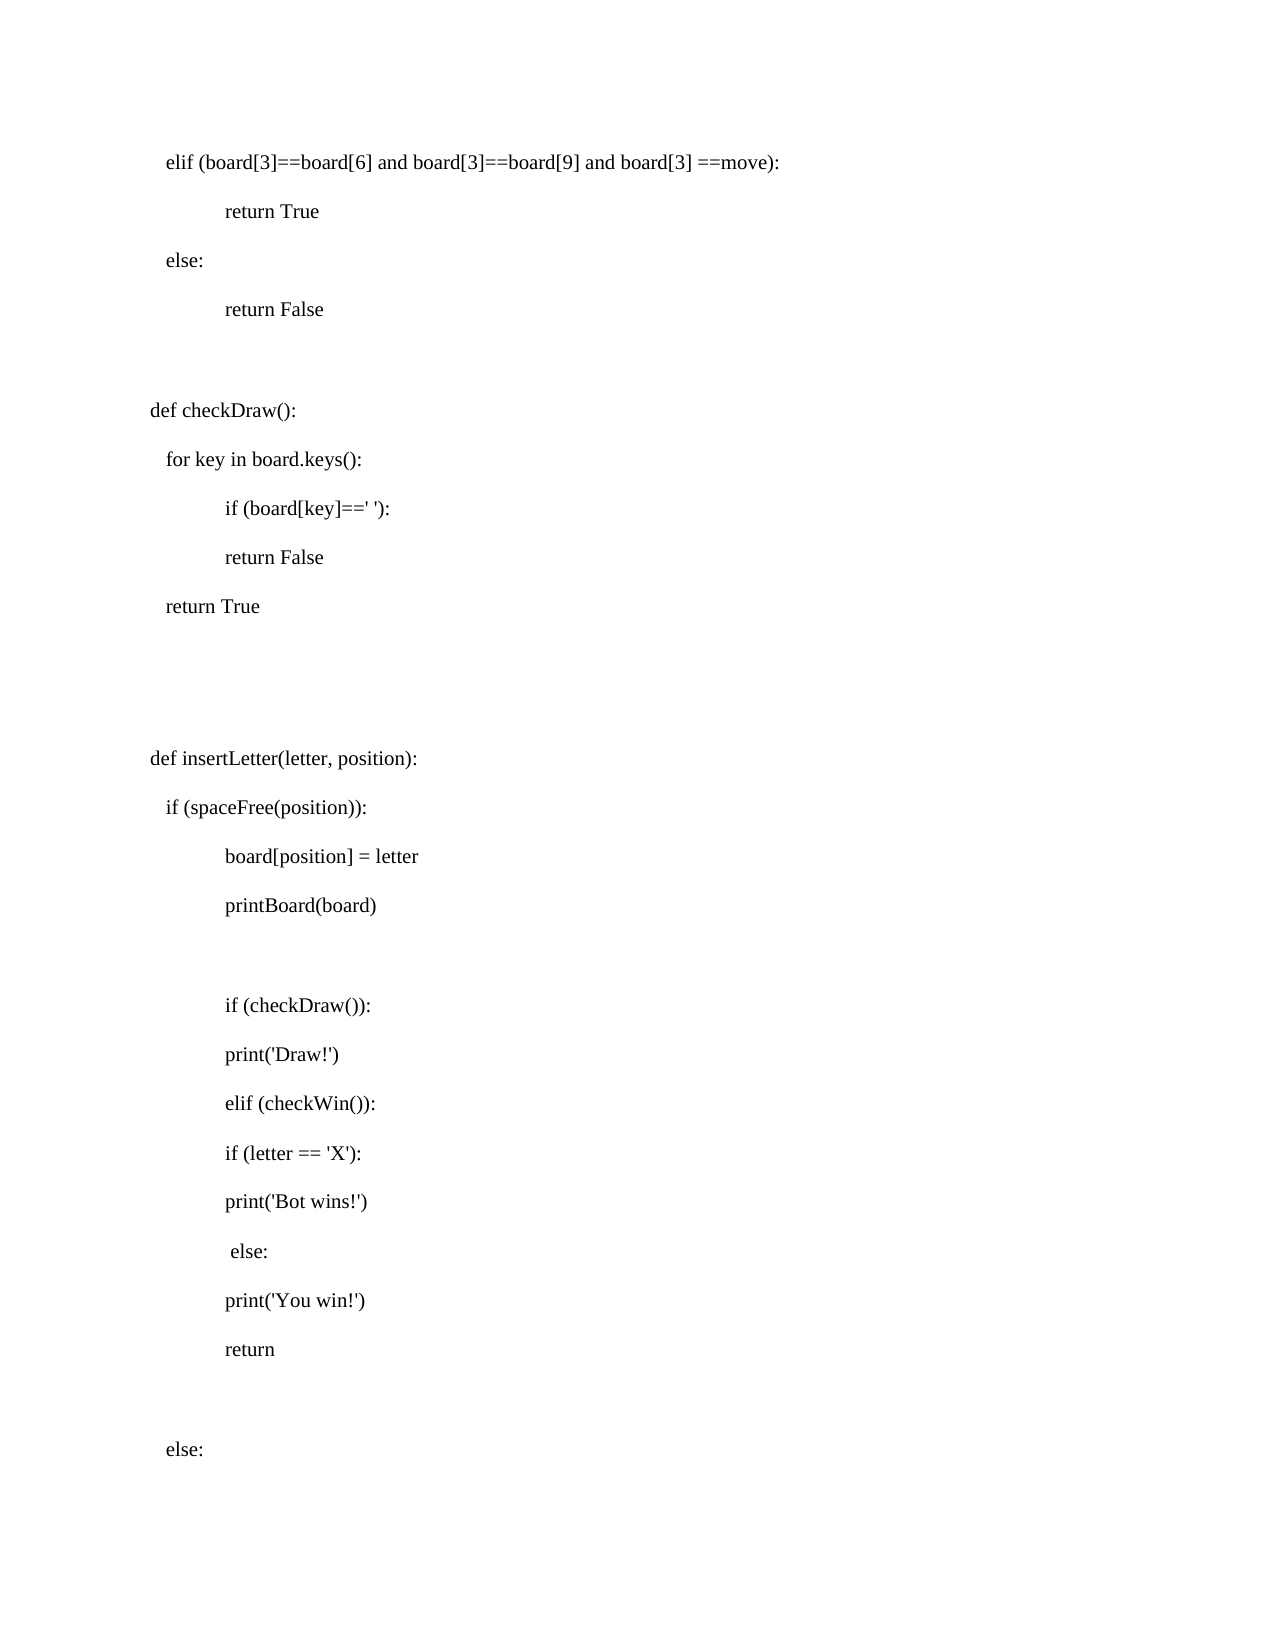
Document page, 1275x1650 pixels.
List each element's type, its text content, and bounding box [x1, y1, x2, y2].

text if (board[key]==' '): [150, 496, 1125, 520]
text elif (board[3]==board[6] and board[3]==board[9] and board[3] ==move): [150, 150, 1125, 174]
text board[position] = letter [150, 844, 1125, 868]
text for key in board.keys(): [150, 447, 1125, 471]
text return False [150, 545, 1125, 569]
text if (spaceFree(position)): [150, 795, 1125, 819]
text def checkDraw(): [150, 398, 1125, 422]
text if (letter == 'X'): [150, 1140, 1125, 1164]
text print('Draw!') [150, 1042, 1125, 1066]
text printBoard(board) [150, 893, 1125, 917]
text elif (checkWin()): [150, 1091, 1125, 1115]
text return True [150, 199, 1125, 223]
text else: [150, 1437, 1125, 1461]
text return True [150, 594, 1125, 618]
text else: [150, 248, 1125, 272]
text if (checkDraw()): [150, 993, 1125, 1017]
text return False [150, 297, 1125, 321]
text else: [150, 1238, 1125, 1263]
text print('You win!') [150, 1288, 1125, 1312]
text def insertLetter(letter, position): [150, 746, 1125, 770]
text return [150, 1337, 1125, 1361]
text print('Bot wins!') [150, 1189, 1125, 1213]
